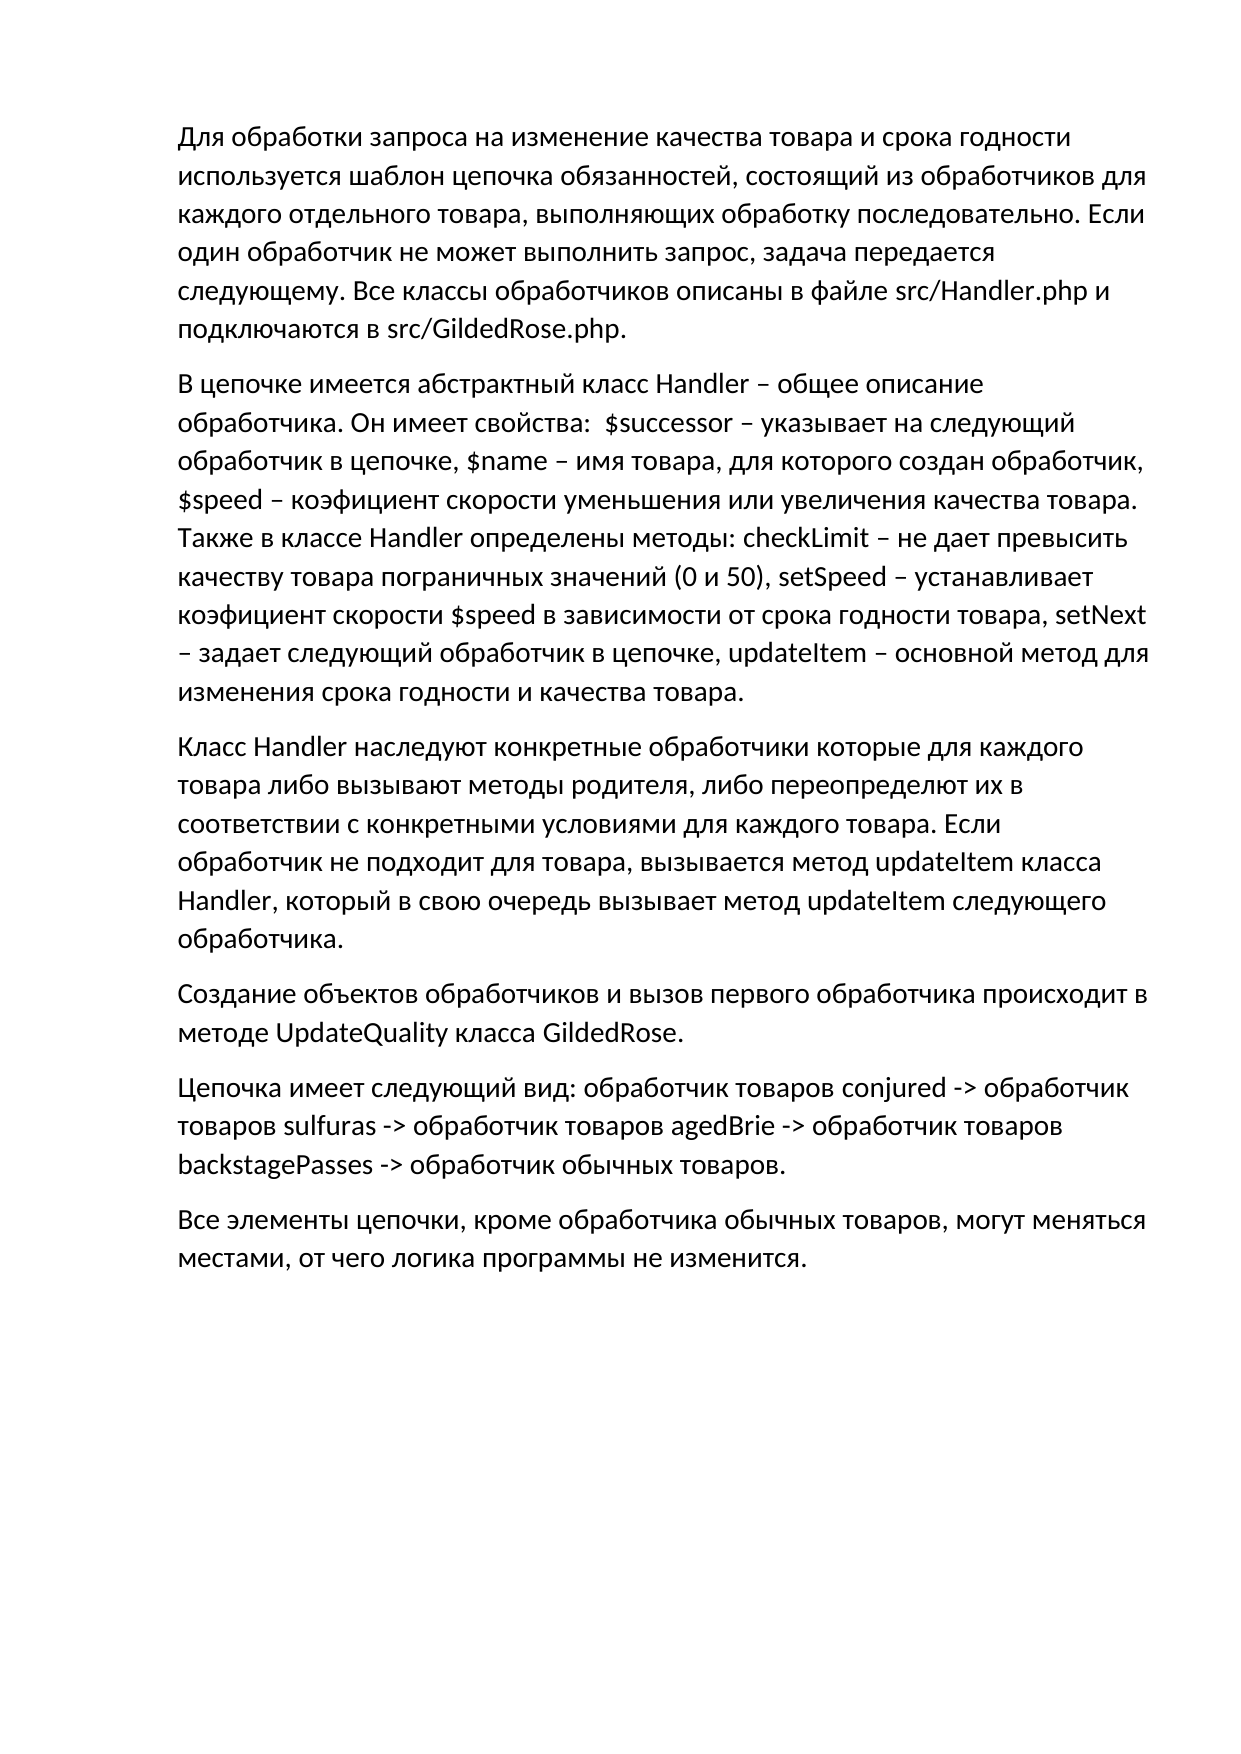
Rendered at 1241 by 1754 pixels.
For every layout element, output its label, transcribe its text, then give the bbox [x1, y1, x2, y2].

text В цепочке имеется абстрактный класс Handler – общее описание обработчика. Он имеет свойства: $successor – указывает на следующий обработчик в цепочке, $name – имя товара, для которого создан обработчик, $speed – коэфициент скорости уменьшения или увеличения качества товара. Также в классе Handler определены методы: checkLimit – не дает превысить качеству товара пограничных значений (0 и 50), setSpeed – устанавливает коэфициент скорости $speed в зависимости от срока годности товара, setNext – задает следующий обработчик в цепочке, updateItem – основной метод для изменения срока годности и качества товара. [177, 365, 1152, 708]
text Цепочка имеет следующий вид: обработчик товаров conjured -> обработчик товаров sulfuras -> обработчик товаров agedBrie -> обработчик товаров backstagePasses -> обработчик обычных товаров. [177, 1069, 1152, 1181]
text Создание объектов обработчиков и вызов первого обработчика происходит в методе UpdateQuality класса GildedRose. [177, 975, 1152, 1049]
text Для обработки запроса на изменение качества товара и срока годности используется шаблон цепочка обязанностей, состоящий из обработчиков для каждого отдельного товара, выполняющих обработку последовательно. Если один обработчик не может выполнить запрос, задача передается следующему. Все классы обработчиков описаны в файле src/Handler.php и подключаются в src/GildedRose.php. [177, 118, 1152, 346]
text Все элементы цепочки, кроме обработчика обычных товаров, могут меняться местами, от чего логика программы не изменится. [177, 1201, 1152, 1275]
text Класс Handler наследуют конкретные обработчики которые для каждого товара либо вызывают методы родителя, либо переопределют их в соответствии с конкретными условиями для каждого товара. Если обработчик не подходит для товара, вызывается метод updateItem класса Handler, который в свою очередь вызывает метод updateItem следующего обработчика. [177, 728, 1152, 956]
